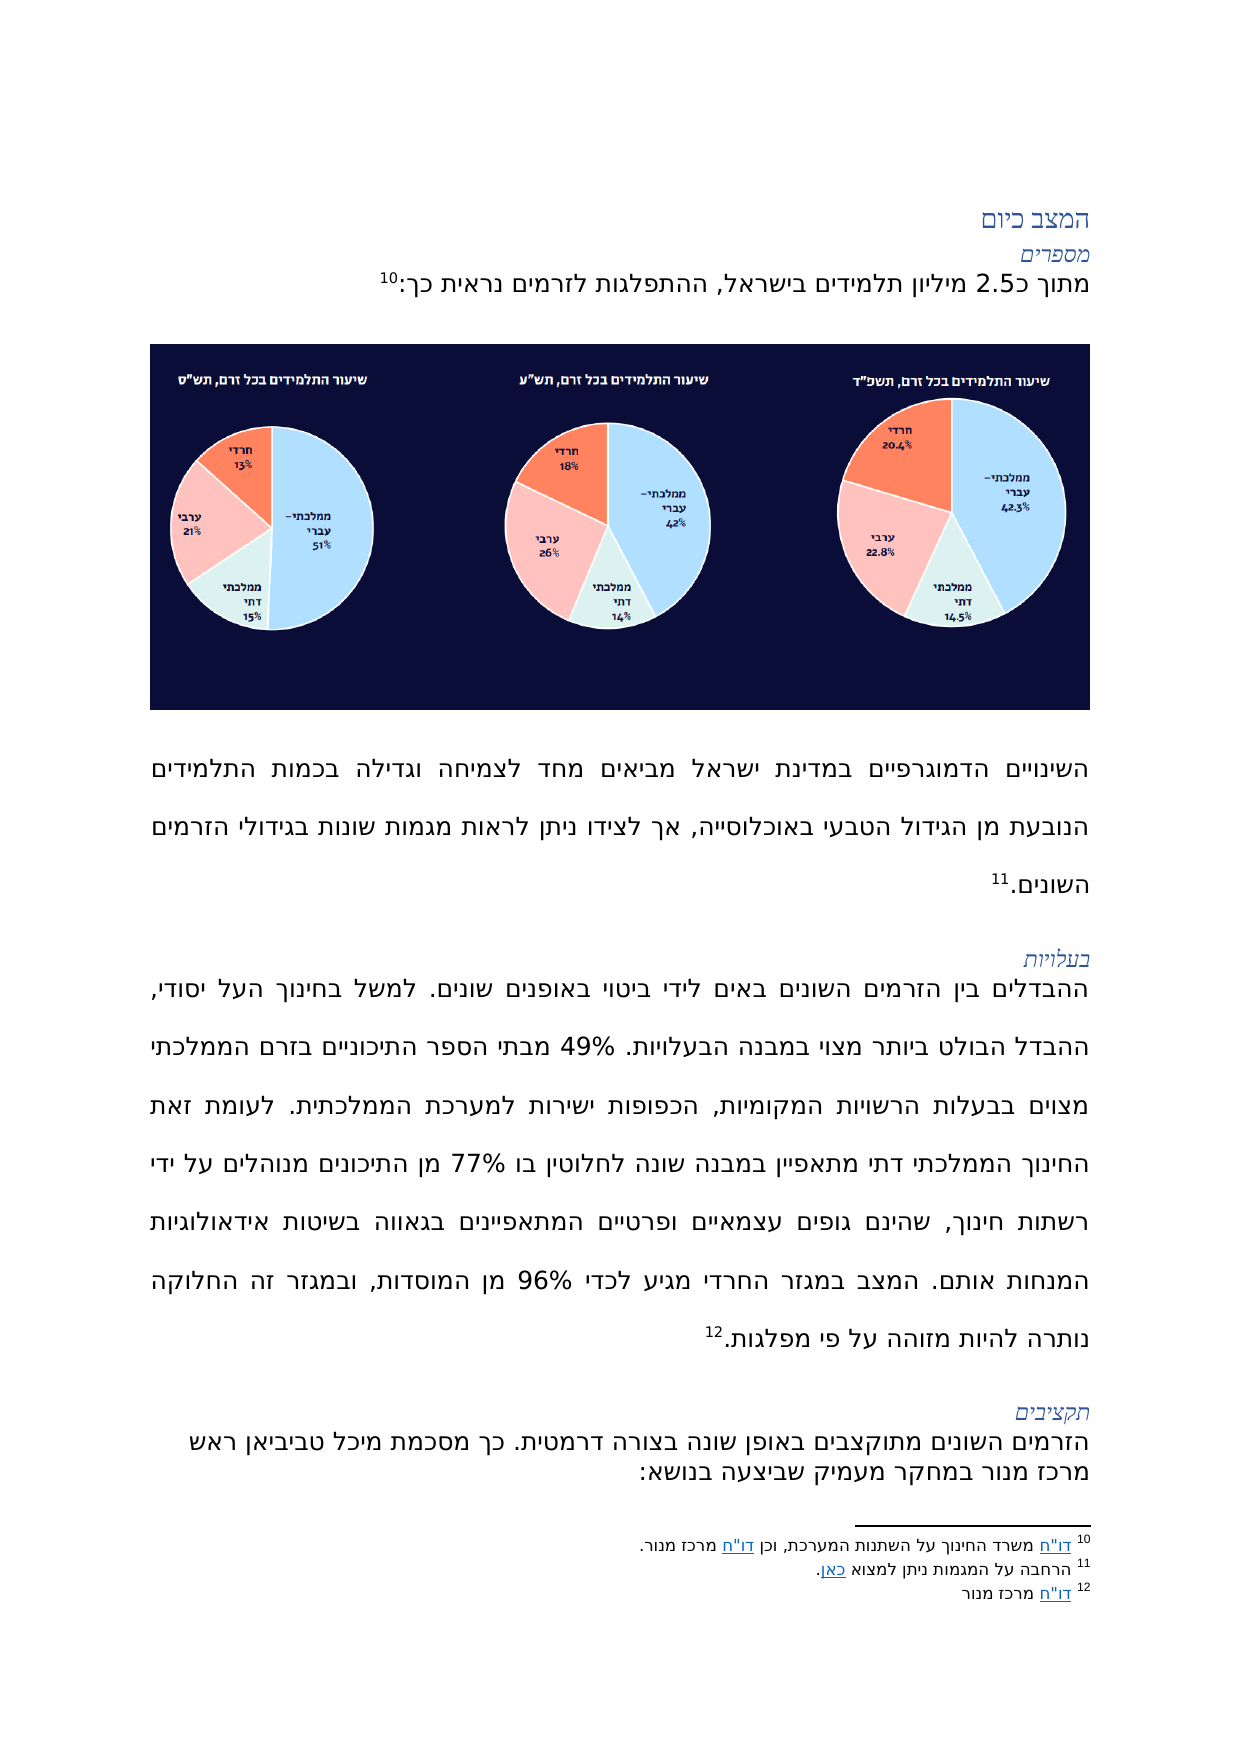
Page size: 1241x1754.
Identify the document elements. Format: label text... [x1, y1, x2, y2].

picture [150, 344, 1090, 710]
subtitle תקציבים [150, 1399, 1090, 1426]
subtitle מספרים [150, 241, 1090, 267]
subtitle המצב כיום [150, 203, 1090, 234]
subtitle בעלויות [150, 946, 1090, 972]
text השינויים הדמוגרפיים במדינת ישראל מביאים מחד לצמיחה וגדילה בכמות התלמידים הנובעת מן הגידול הטבעי באוכלוסייה, אך לצידו ניתן לראות מגמות שונות בגידולי הזרמים השונים. [150, 754, 1090, 900]
text מתוך כ2.5 מיליון תלמידים בישראל, ההתפלגות לזרמים נראית כך: [150, 269, 1090, 299]
text הזרמים השונים מתוקצבים באופן שונה בצורה דרמטית. כך מסכמת מיכל טביביאן ראש מרכז מנור במחקר מעמיק שביצעה בנושא: [150, 1428, 1090, 1486]
text ההבדלים בין הזרמים השונים באים לידי ביטוי באופנים שונים. למשל בחינוך העל יסודי, ההבדל הבולט ביותר מצוי במבנה הבעלויות. 49% מבתי הספר התיכוניים בזרם הממלכתי מצוים בבעלות הרשויות המקומיות, הכפופות ישירות למערכת הממלכתית. לעומת זאת החינוך הממלכתי דתי מתאפיין במבנה שונה לחלוטין בו 77% מן התיכונים מנוהלים על ידי רשתות חינוך, שהינם גופים עצמאיים ופרטיים המתאפיינים בגאווה בשיטות אידאולוגיות המנחות אותם. המצב במגזר החרדי מגיע לכדי 96% מן המוסדות, ובמגזר זה החלוקה נותרה להיות מזוהה על פי מפלגות. [150, 974, 1090, 1353]
